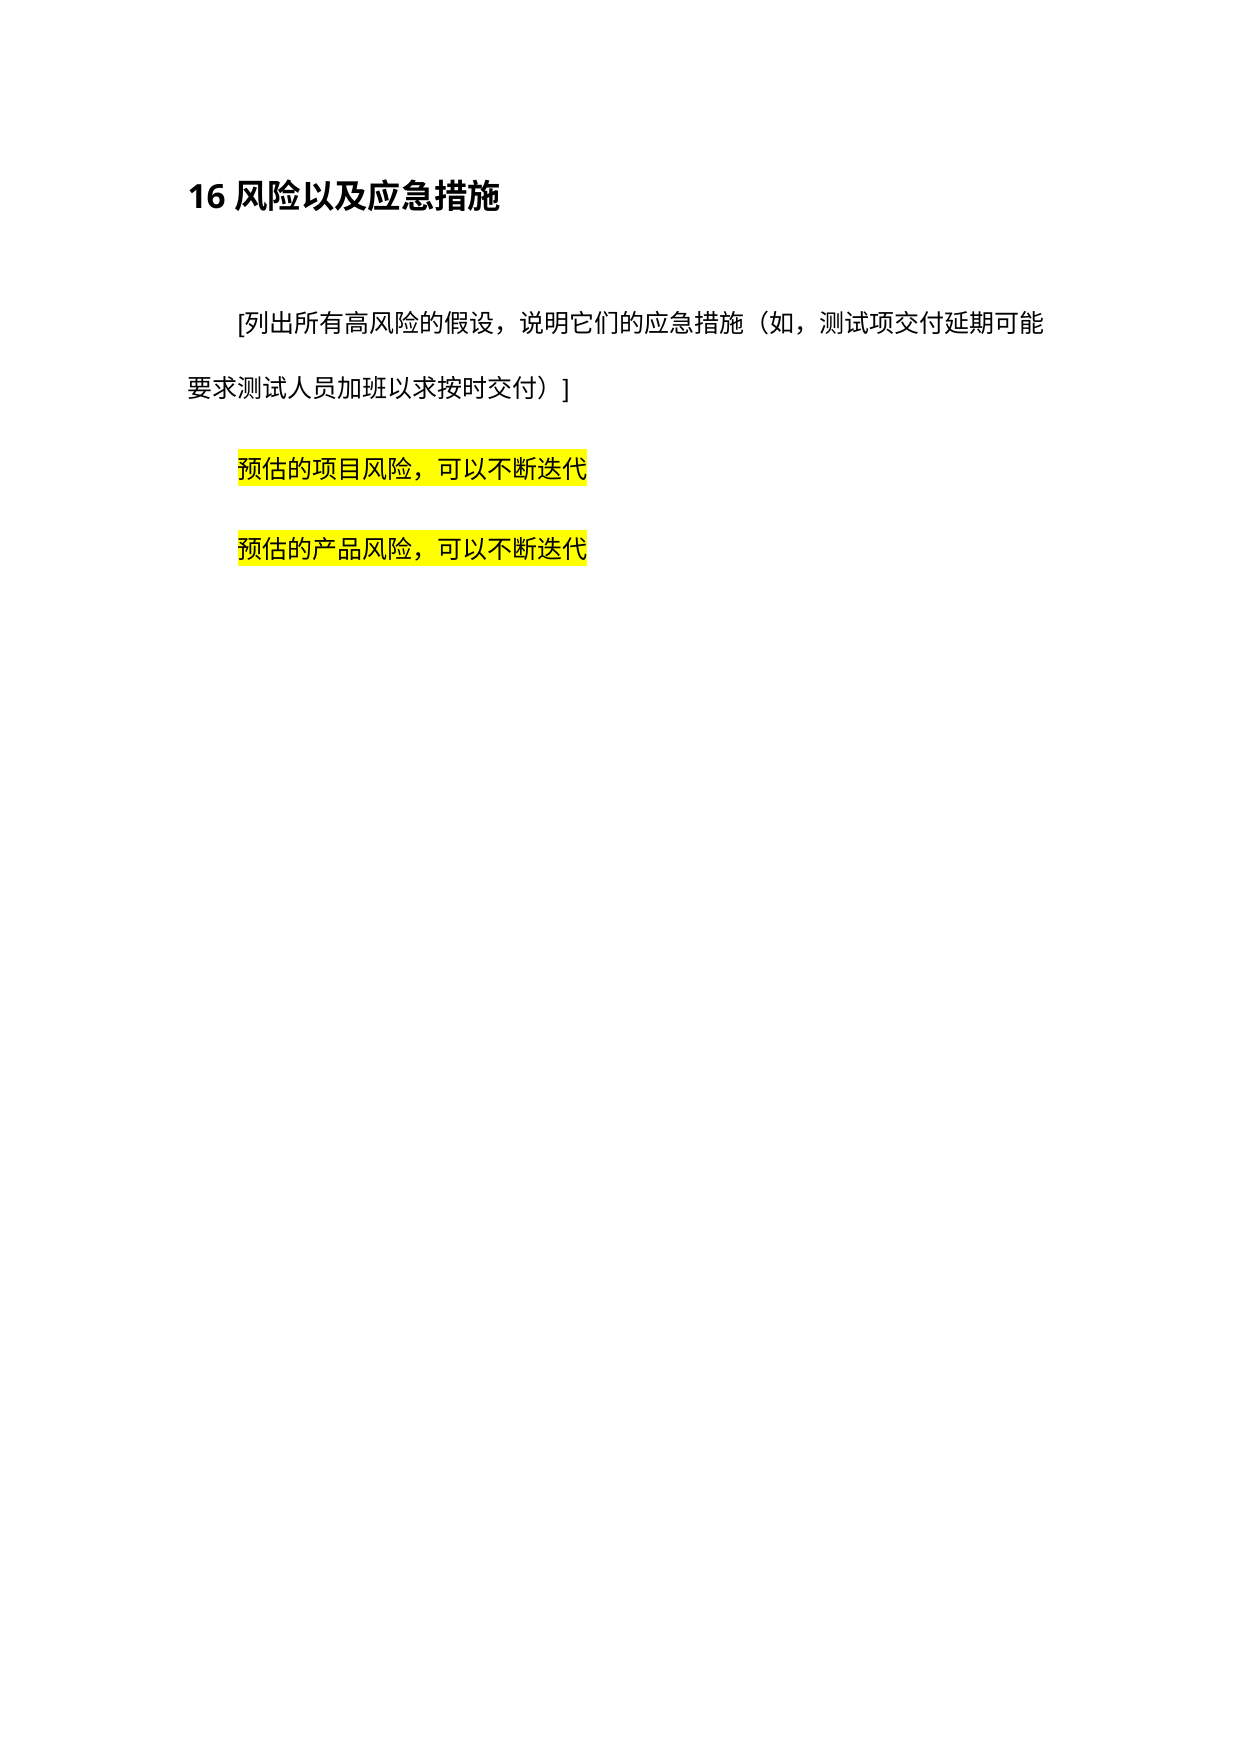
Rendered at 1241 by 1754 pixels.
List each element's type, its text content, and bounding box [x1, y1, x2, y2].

text 预估的产品风险，可以不断迭代 [187, 516, 1053, 581]
text [列出所有高风险的假设，说明它们的应急措施（如，测试项交付延期可能要求测试人员加班以求按时交付）] [187, 289, 1053, 419]
text 预估的项目风险，可以不断迭代 [187, 435, 1053, 500]
subtitle 16 风险以及应急措施 [187, 162, 1053, 227]
